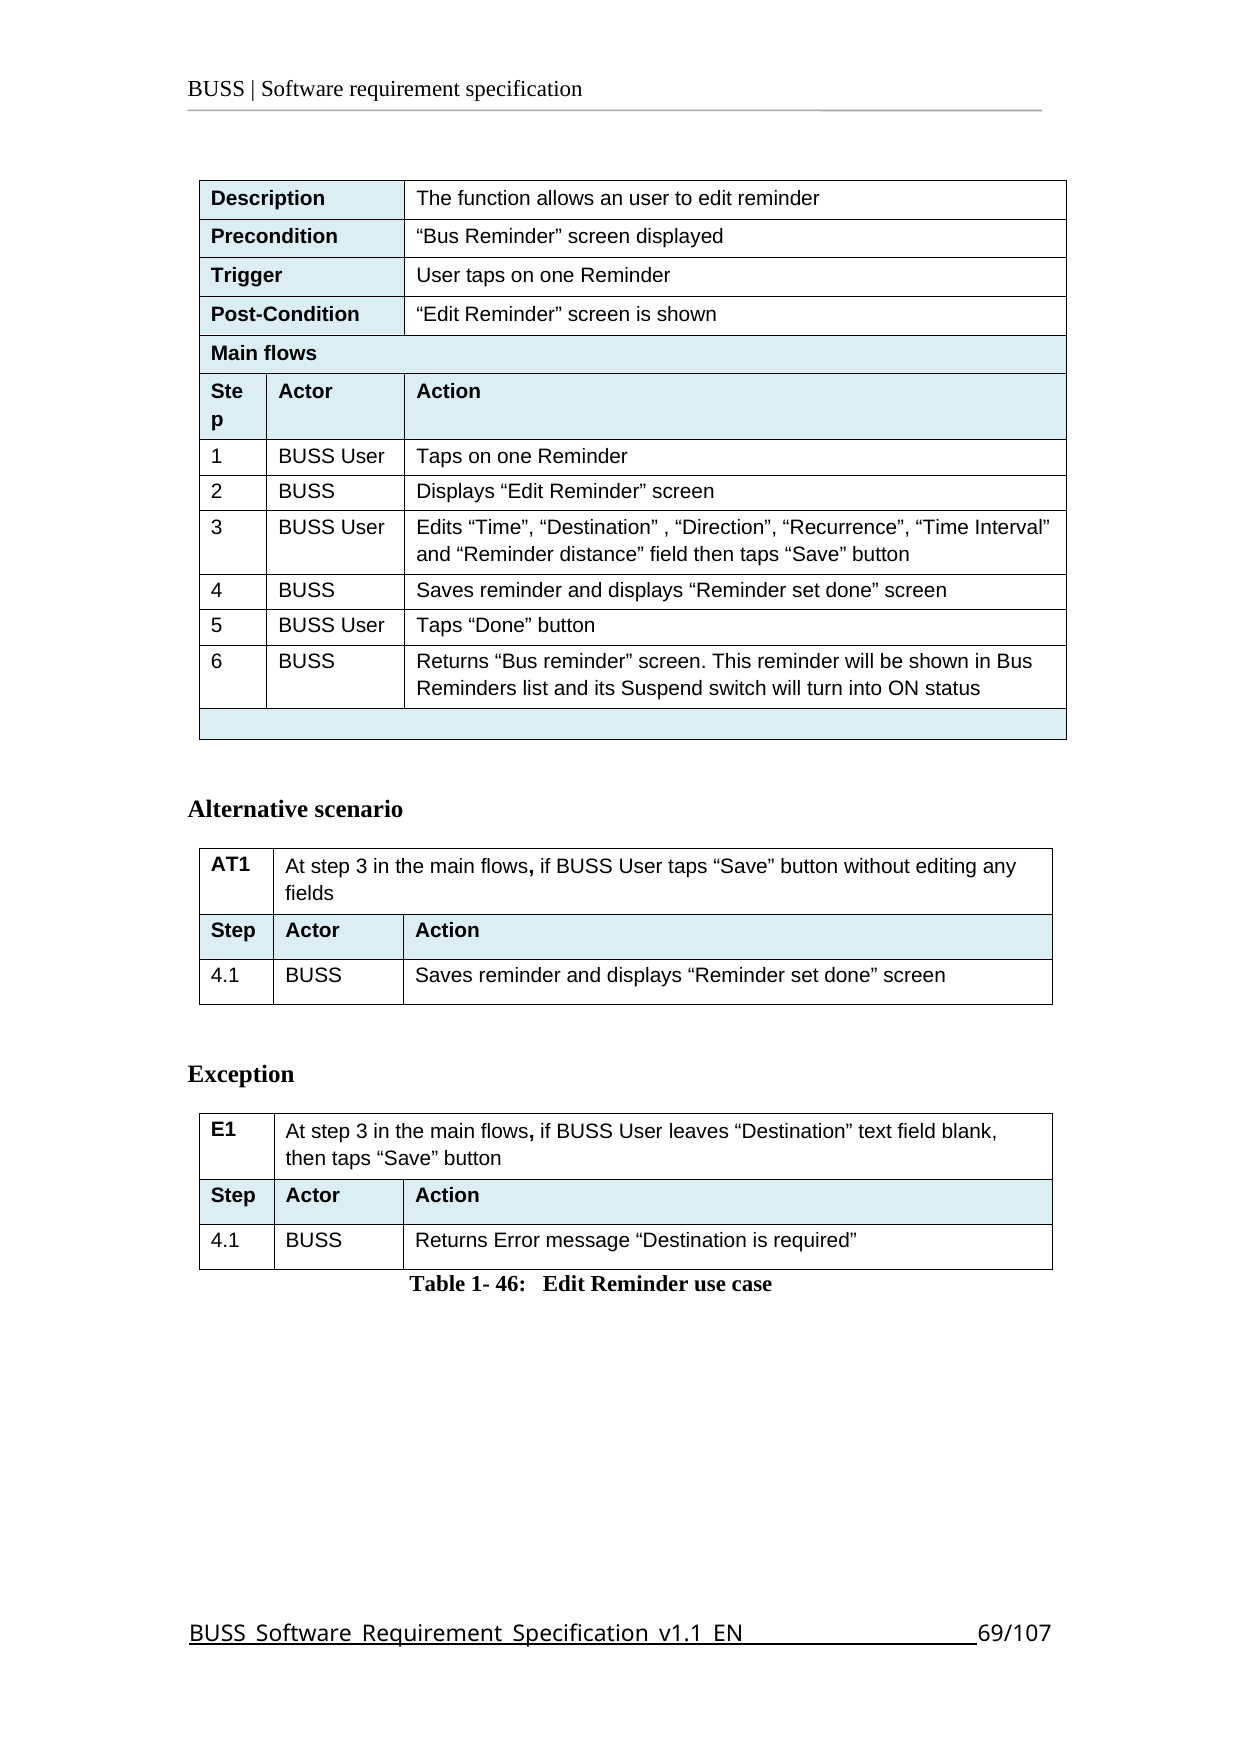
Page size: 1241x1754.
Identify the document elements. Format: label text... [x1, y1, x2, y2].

text Exception [187, 1059, 1053, 1088]
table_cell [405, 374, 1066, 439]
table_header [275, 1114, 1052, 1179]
text Alternative scenario [187, 794, 1053, 823]
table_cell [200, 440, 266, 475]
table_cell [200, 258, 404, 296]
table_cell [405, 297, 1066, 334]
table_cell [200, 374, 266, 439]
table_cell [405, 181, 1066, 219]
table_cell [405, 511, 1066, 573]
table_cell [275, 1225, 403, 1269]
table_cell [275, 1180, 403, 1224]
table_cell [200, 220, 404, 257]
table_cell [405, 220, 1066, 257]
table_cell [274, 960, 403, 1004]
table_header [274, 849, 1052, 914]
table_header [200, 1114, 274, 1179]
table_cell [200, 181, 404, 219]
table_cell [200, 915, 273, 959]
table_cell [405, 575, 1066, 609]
list Edit Reminder use case [187, 1270, 1053, 1296]
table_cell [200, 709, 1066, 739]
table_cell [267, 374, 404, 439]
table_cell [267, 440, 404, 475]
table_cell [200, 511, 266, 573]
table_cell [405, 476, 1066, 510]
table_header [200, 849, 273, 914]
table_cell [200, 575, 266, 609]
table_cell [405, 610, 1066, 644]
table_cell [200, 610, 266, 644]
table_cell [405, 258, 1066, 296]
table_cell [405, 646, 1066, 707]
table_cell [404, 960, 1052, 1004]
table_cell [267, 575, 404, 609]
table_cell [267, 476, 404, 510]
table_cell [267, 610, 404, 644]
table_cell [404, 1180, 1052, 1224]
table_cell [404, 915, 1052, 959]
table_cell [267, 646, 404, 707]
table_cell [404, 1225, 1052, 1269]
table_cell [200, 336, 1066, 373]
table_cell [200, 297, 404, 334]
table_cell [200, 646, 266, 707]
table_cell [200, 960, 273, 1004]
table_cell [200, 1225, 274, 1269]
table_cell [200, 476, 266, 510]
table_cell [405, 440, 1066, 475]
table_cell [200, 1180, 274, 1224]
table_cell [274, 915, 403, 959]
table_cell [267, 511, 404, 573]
